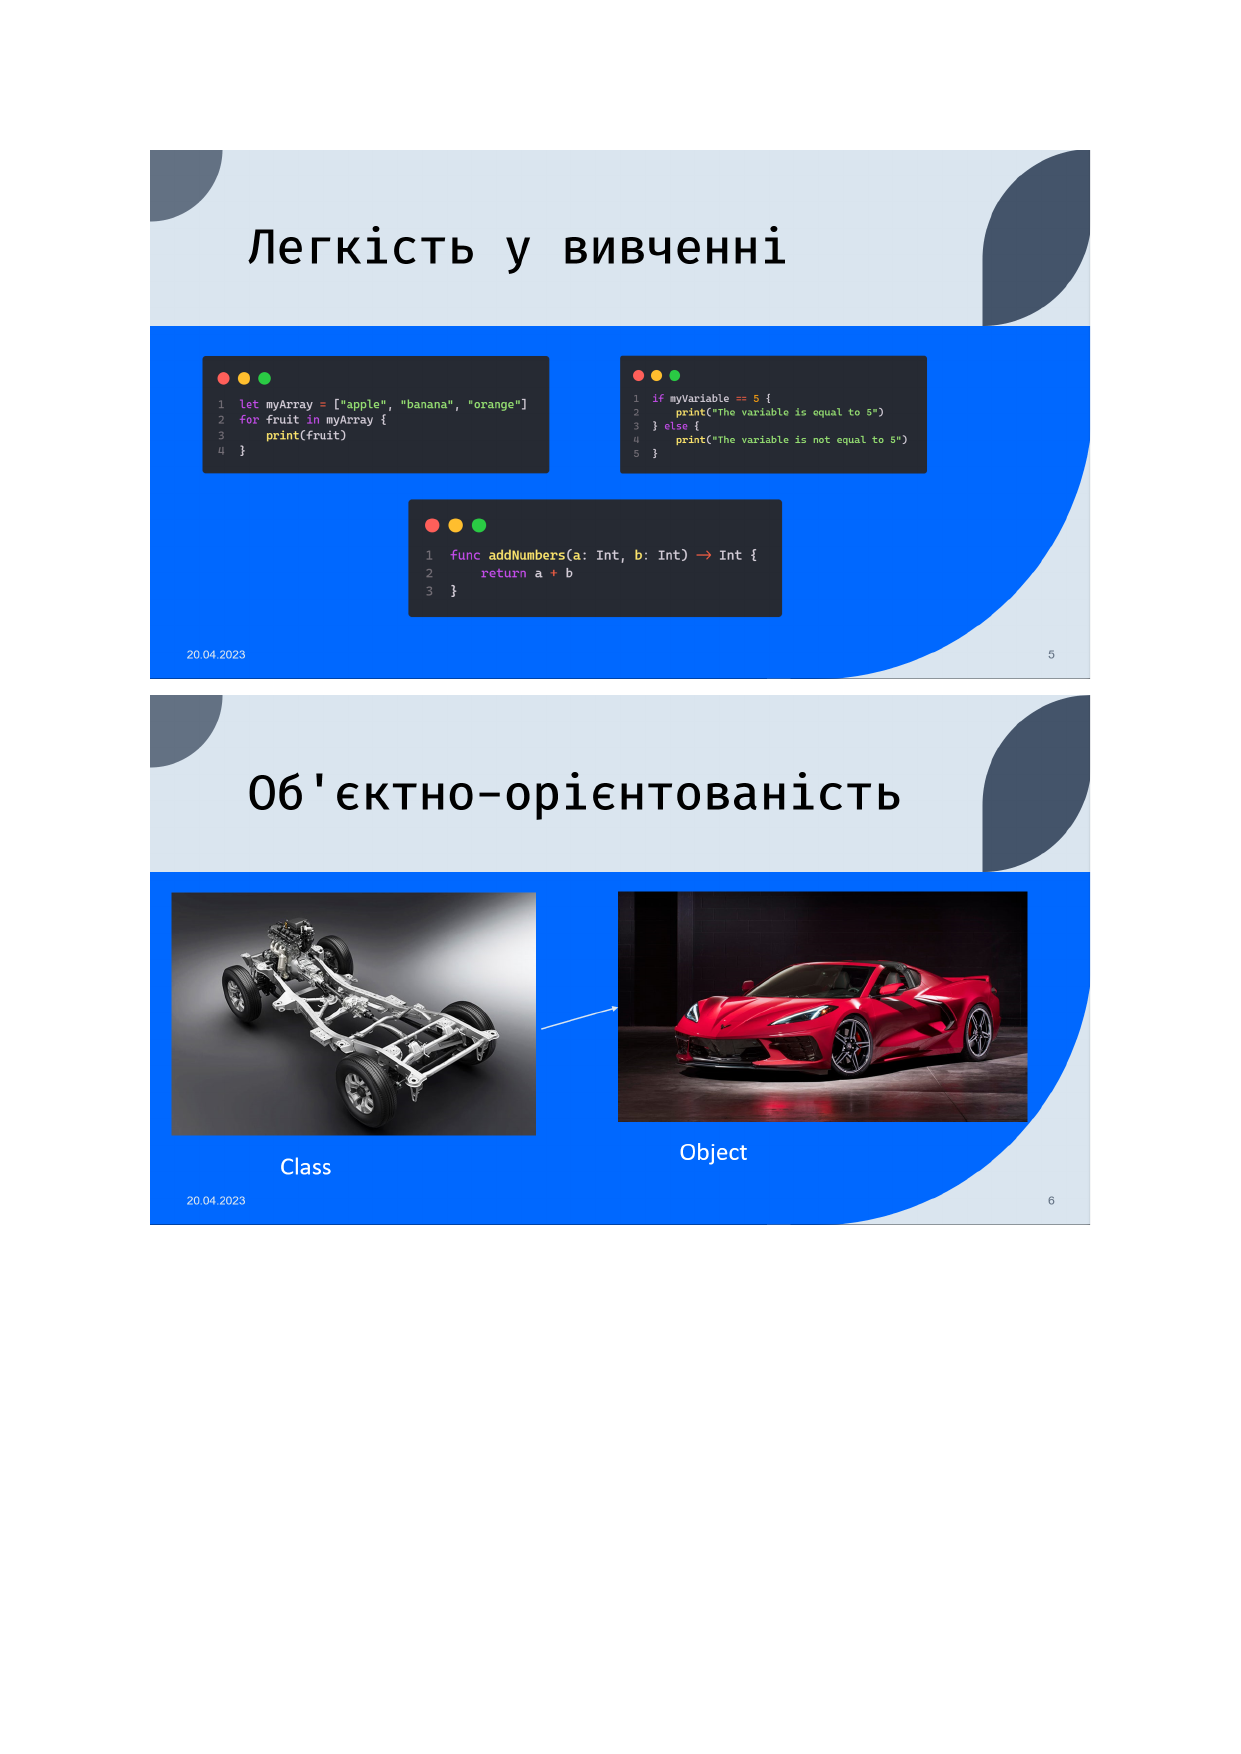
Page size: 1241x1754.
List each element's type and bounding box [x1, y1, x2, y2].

picture [150, 150, 1091, 679]
picture [150, 695, 1091, 1225]
